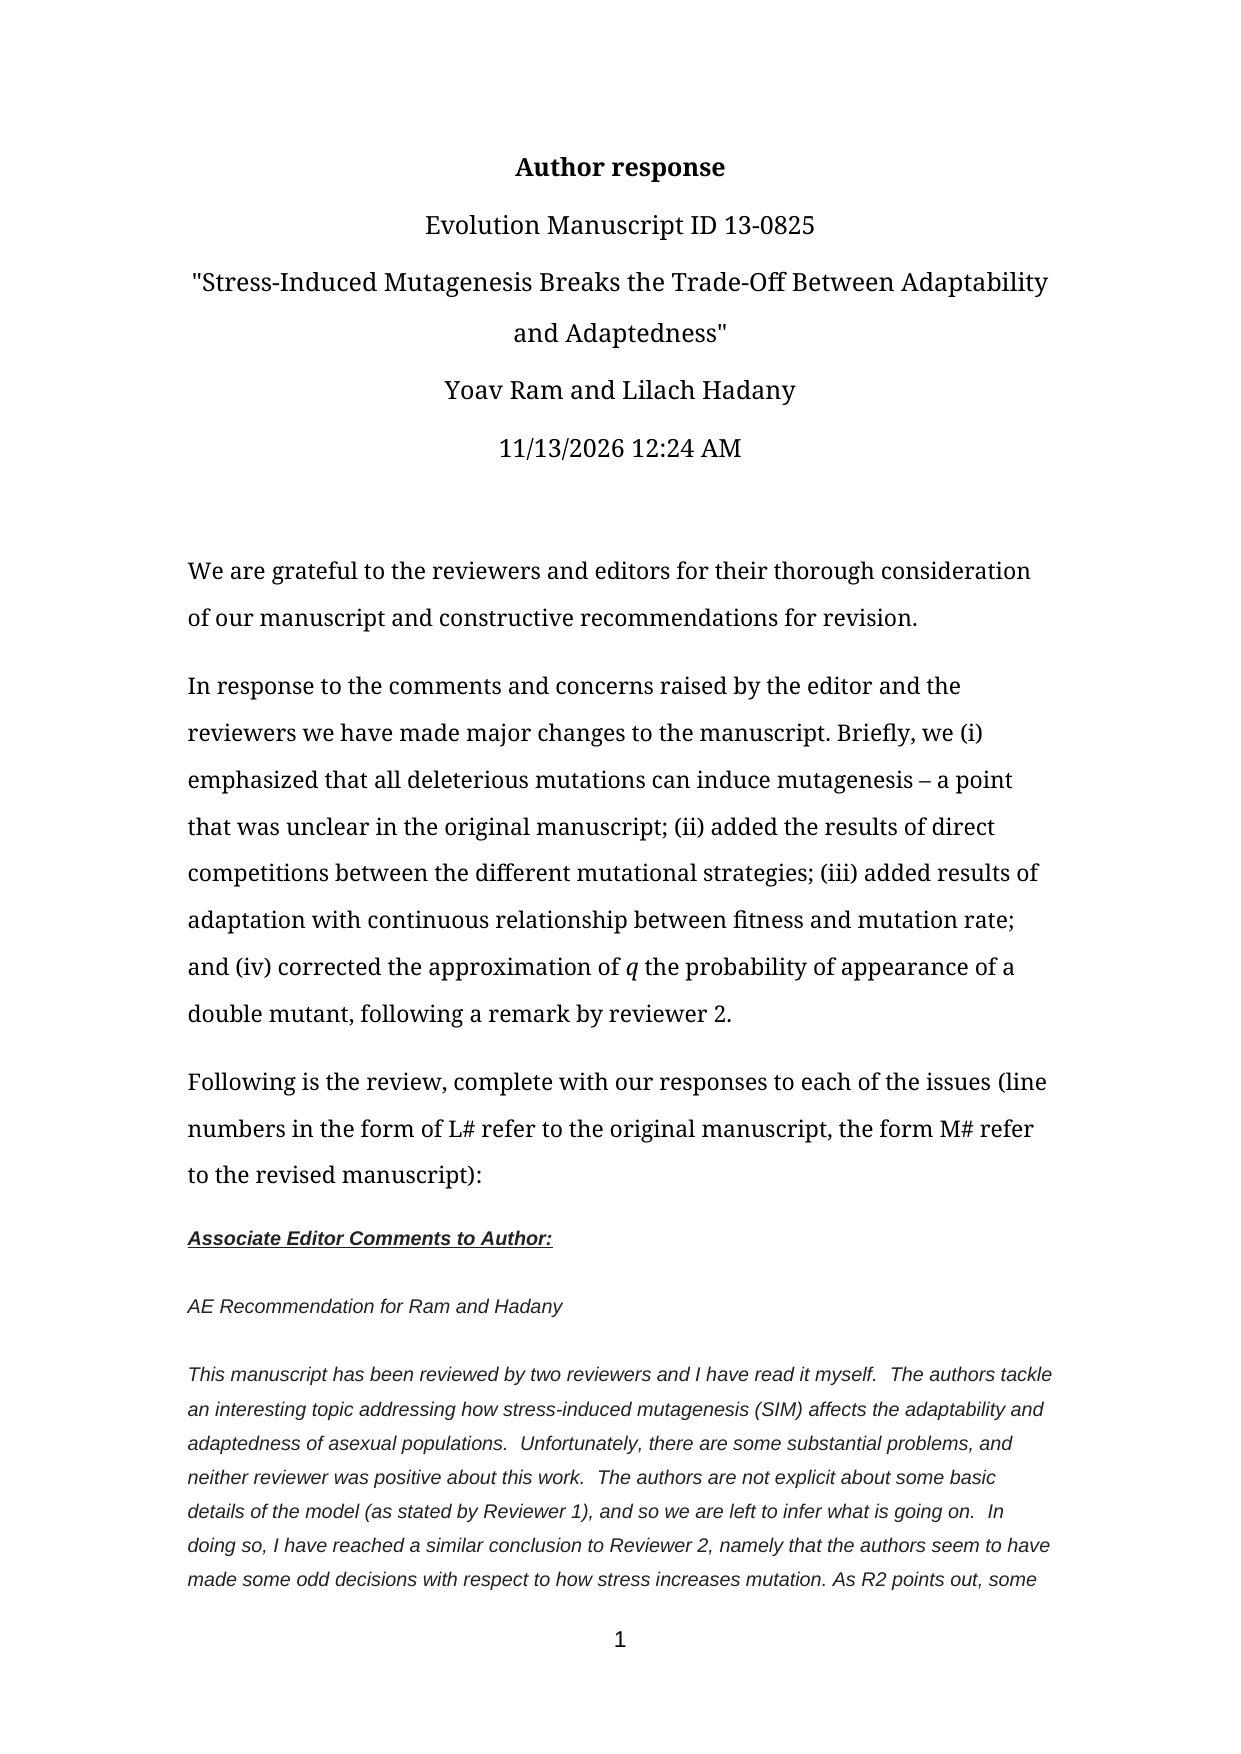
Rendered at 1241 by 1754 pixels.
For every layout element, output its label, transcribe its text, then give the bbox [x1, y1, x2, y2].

subtitle Author response [187, 150, 1053, 184]
text In response to the comments and concerns raised by the editor and the reviewers we have made major changes to the manuscript. Briefly, we (i) emphasized that all deleterious mutations can induce mutagenesis – a point that was unclear in the original manuscript; (ii) added the results of direct competitions between the different mutational strategies; (iii) added results of adaptation with continuous relationship between fitness and mutation rate; and (iv) corrected the approximation of q the probability of appearance of a double mutant, following a remark by reviewer 2. [187, 670, 1053, 1029]
text Following is the review, complete with our responses to each of the issues (line numbers in the form of L# refer to the original manuscript, the form M# refer to the revised manuscript): [187, 1066, 1053, 1191]
subtitle "Stress-Induced Mutagenesis Breaks the Trade-Off Between Adaptability and Adaptedness" [187, 264, 1053, 350]
subtitle 12/25/2013 5:08 PM [187, 430, 1053, 464]
text We are grateful to the reviewers and editors for their thorough consideration of our manuscript and constructive recommendations for revision. [187, 555, 1053, 633]
subtitle Evolution Manuscript ID 13-0825 [187, 207, 1053, 241]
subtitle Yoav Ram and Lilach Hadany [187, 373, 1053, 407]
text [187, 1227, 1053, 1590]
